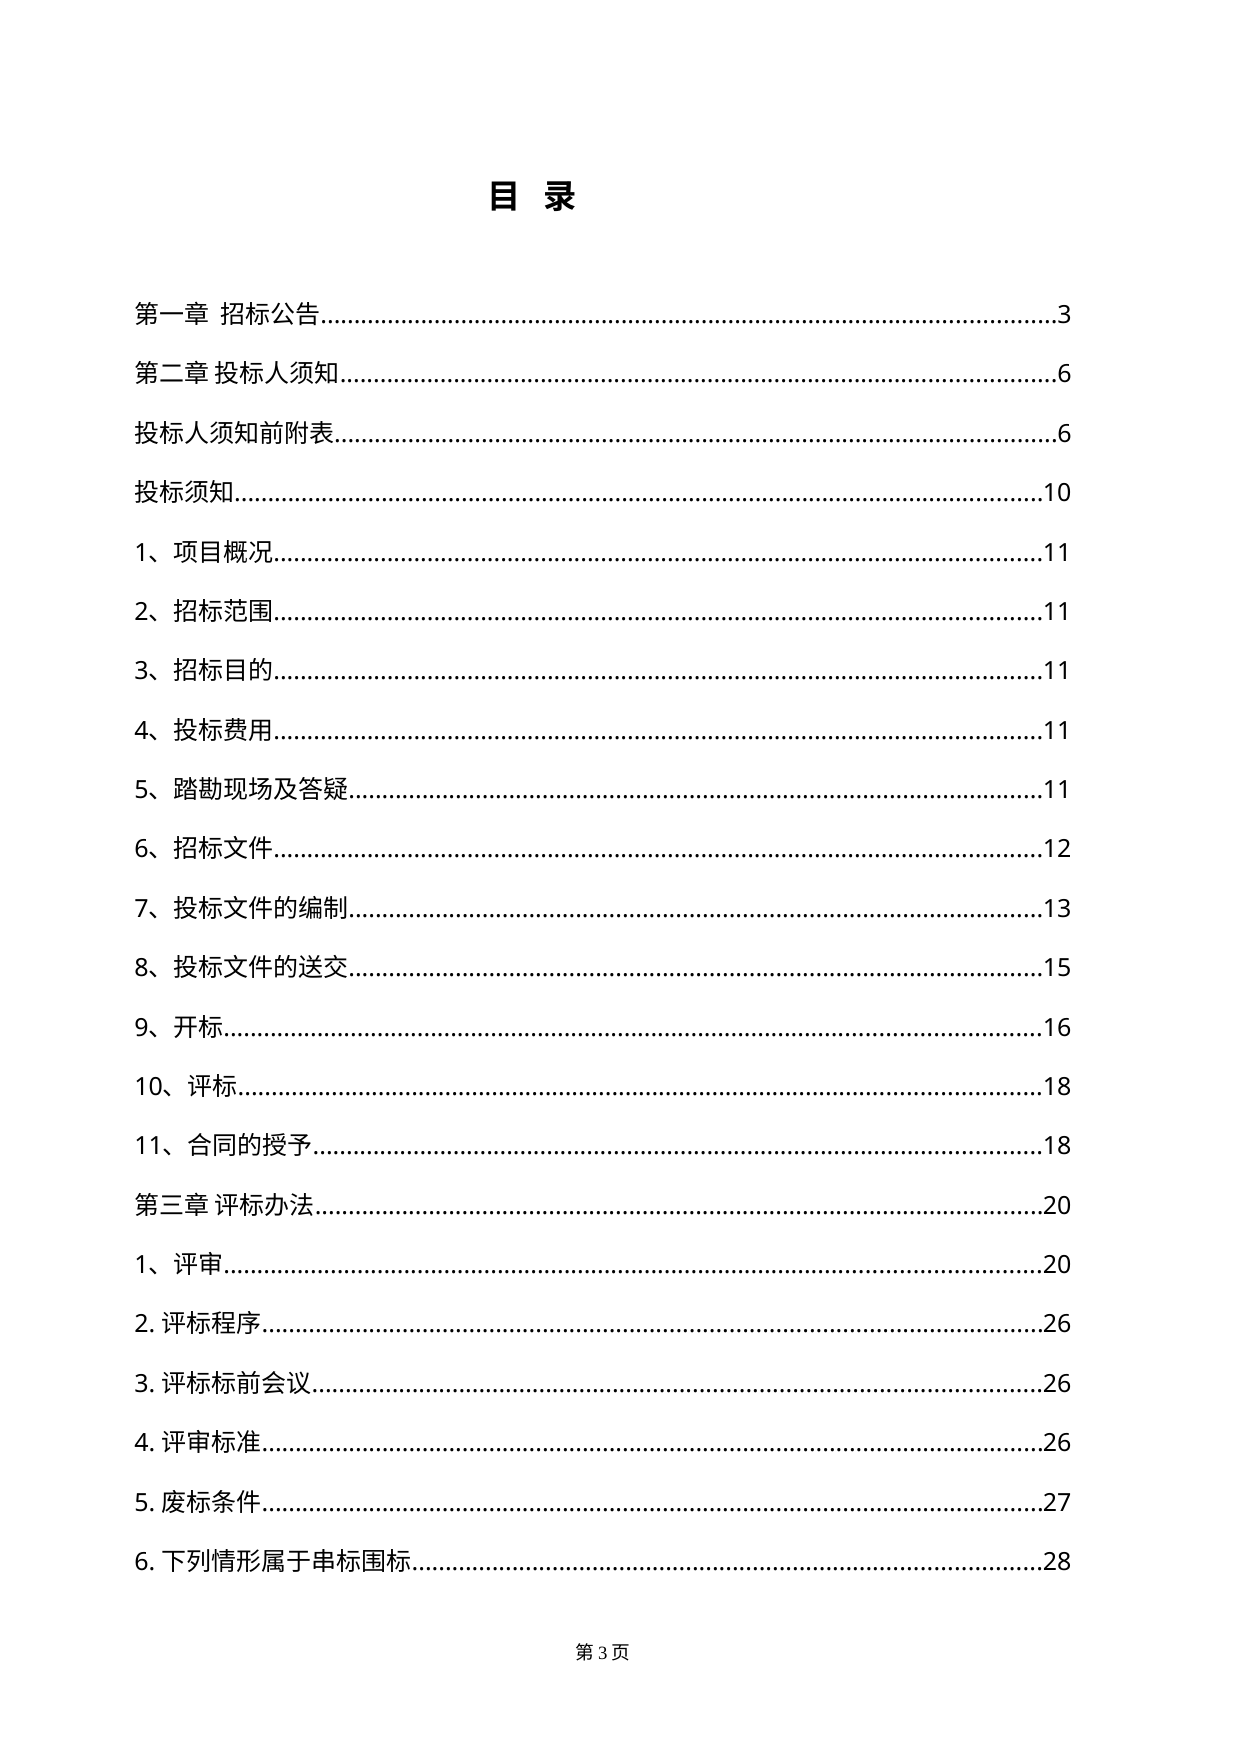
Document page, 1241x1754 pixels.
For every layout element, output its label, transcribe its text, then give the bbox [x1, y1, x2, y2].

text 5、踏勘现场及答疑 11 [134, 758, 1071, 817]
text 投标人须知前附表 6 [134, 402, 1071, 461]
text 10、评标 18 [134, 1055, 1071, 1114]
text 目 录 [134, 164, 1071, 223]
text 第一章 招标公告 3 [134, 283, 1071, 342]
text 6、招标文件 12 [134, 817, 1071, 877]
text 9、开标 16 [134, 995, 1071, 1055]
text 1、评审 20 [134, 1233, 1071, 1292]
text 第二章 投标人须知 6 [134, 342, 1071, 402]
text 6. 下列情形属于串标围标 28 [134, 1530, 1071, 1589]
text 7、投标文件的编制 13 [134, 877, 1071, 936]
text 8、投标文件的送交 15 [134, 936, 1071, 995]
text 11、合同的授予 18 [134, 1114, 1071, 1173]
text 5. 废标条件 27 [134, 1470, 1071, 1530]
text 2、招标范围 11 [134, 580, 1071, 639]
text 投标须知 10 [134, 461, 1071, 520]
text 3. 评标标前会议 26 [134, 1352, 1071, 1411]
text 3、招标目的 11 [134, 639, 1071, 698]
text 第三章 评标办法 20 [134, 1173, 1071, 1233]
text 2. 评标程序 26 [134, 1292, 1071, 1352]
text 1、项目概况 11 [134, 520, 1071, 580]
text 4. 评审标准 26 [134, 1411, 1071, 1470]
text 4、投标费用 11 [134, 698, 1071, 758]
